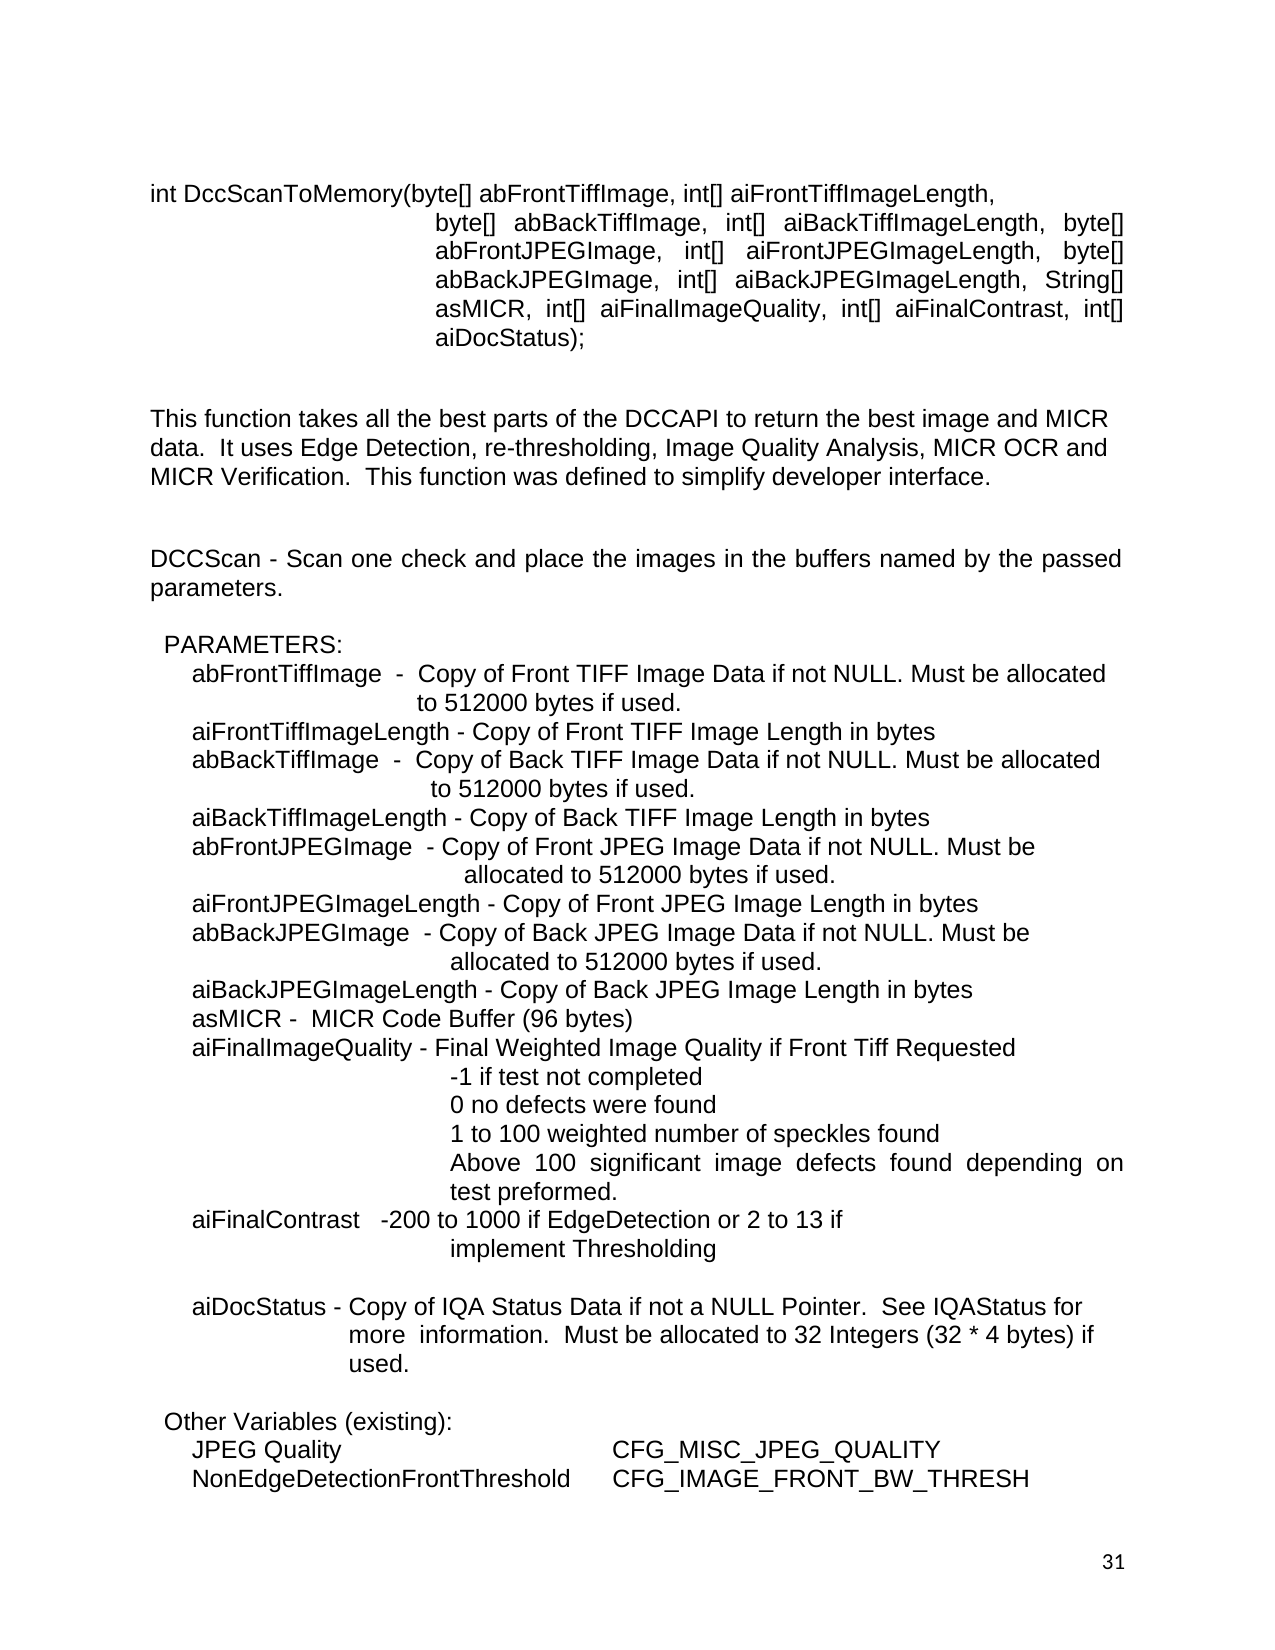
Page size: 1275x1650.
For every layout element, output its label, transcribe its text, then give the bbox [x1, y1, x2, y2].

text JPEG Quality CFG_MISC_JPEG_QUALITY [150, 1436, 1125, 1464]
text allocated to 512000 bytes if used. [150, 861, 1125, 889]
text NonEdgeDetectionFrontThreshold CFG_IMAGE_FRONT_BW_THRESH [150, 1464, 1125, 1493]
text byte[] abBackTiffImage, int[] aiBackTiffImageLength, byte[] abFrontJPEGImage, int[] aiFrontJPEGImageLength, byte[] abBackJPEGImage, int[] aiBackJPEGImageLength, String[] asMICR, int[] aiFinalImageQuality, int[] aiFinalContrast, int[] aiDocStatus); [435, 207, 1125, 351]
text to 512000 bytes if used. [150, 688, 1125, 717]
text DCCScan - Scan one check and place the images in the buffers named by the passed parameters. [150, 544, 1125, 602]
text aiFrontTiffImageLength - Copy of Front TIFF Image Length in bytes [150, 717, 1125, 746]
text -1 if test not completed [150, 1062, 1125, 1091]
text abBackTiffImage - Copy of Back TIFF Image Data if not NULL. Must be allocated [150, 746, 1125, 774]
text 1 to 100 weighted number of speckles found [150, 1119, 1125, 1148]
text This function takes all the best parts of the DCCAPI to return the best image and MICR data. It uses Edge Detection, re-thresholding, Image Quality Analysis, MICR OCR and MICR Verification. This function was defined to simplify developer interface. [150, 404, 1125, 491]
text implement Thresholding [375, 1234, 1125, 1263]
text int DccScanToMemory(byte[] abFrontTiffImage, int[] aiFrontTiffImageLength, [150, 179, 1125, 207]
text allocated to 512000 bytes if used. [150, 947, 1125, 976]
text aiBackJPEGImageLength - Copy of Back JPEG Image Length in bytes [150, 976, 1125, 1004]
text aiFinalContrast -200 to 1000 if EdgeDetection or 2 to 13 if [150, 1206, 1125, 1234]
text Above 100 significant image defects found depending on test preformed. [450, 1148, 1125, 1206]
text abFrontTiffImage - Copy of Front TIFF Image Data if not NULL. Must be allocated [150, 659, 1125, 688]
text asMICR - MICR Code Buffer (96 bytes) [150, 1004, 1125, 1033]
text 0 no defects were found [150, 1091, 1125, 1119]
text more information. Must be allocated to 32 Integers (32 * 4 bytes) if [150, 1321, 1125, 1349]
text aiFrontJPEGImageLength - Copy of Front JPEG Image Length in bytes [150, 889, 1125, 918]
text aiFinalImageQuality - Final Weighted Image Quality if Front Tiff Requested [150, 1033, 1125, 1062]
text aiDocStatus - Copy of IQA Status Data if not a NULL Pointer. See IQAStatus for [150, 1292, 1125, 1321]
text to 512000 bytes if used. [150, 774, 1125, 803]
text abBackJPEGImage - Copy of Back JPEG Image Data if not NULL. Must be [150, 918, 1125, 947]
text aiBackTiffImageLength - Copy of Back TIFF Image Length in bytes [150, 803, 1125, 832]
text abFrontJPEGImage - Copy of Front JPEG Image Data if not NULL. Must be [150, 832, 1125, 861]
text Other Variables (existing): [150, 1407, 1125, 1436]
text used. [150, 1349, 1125, 1378]
text PARAMETERS: [150, 631, 1125, 659]
